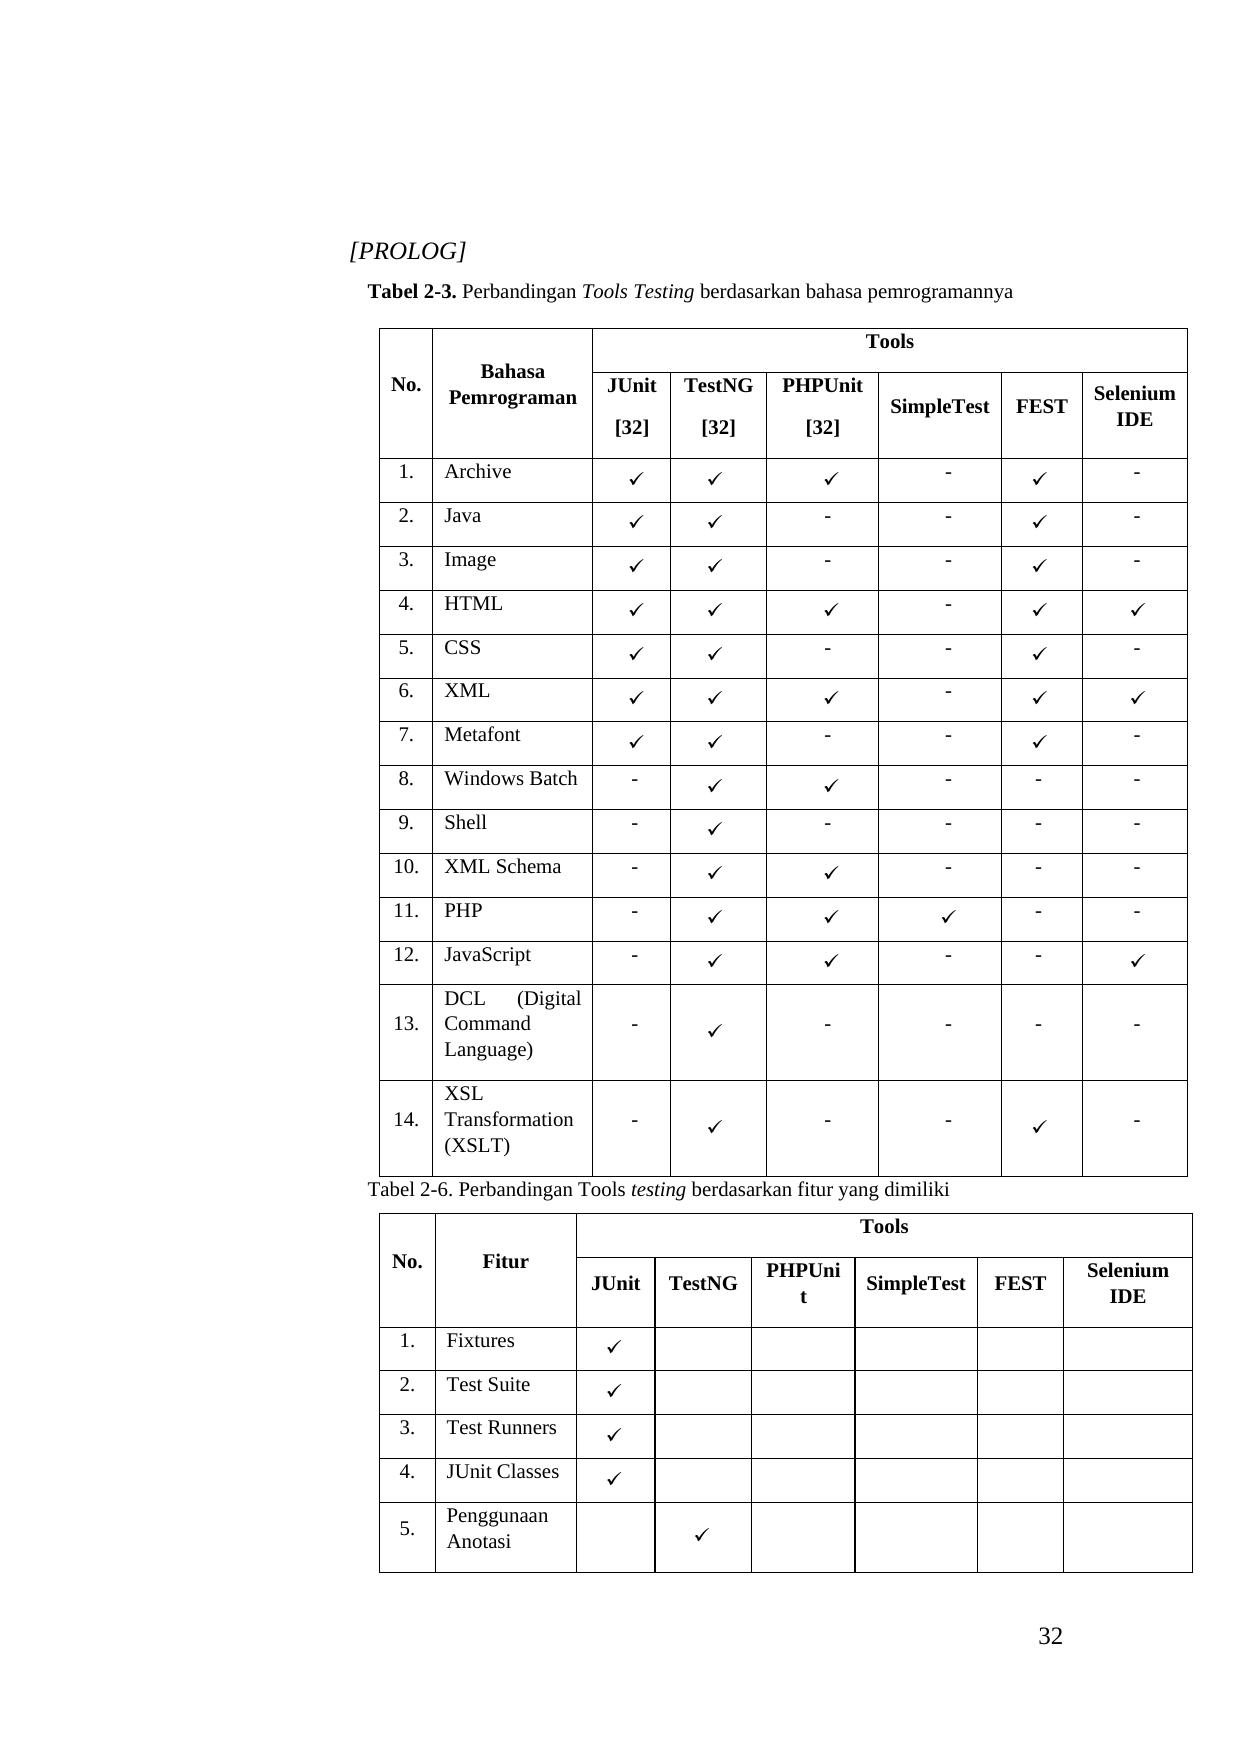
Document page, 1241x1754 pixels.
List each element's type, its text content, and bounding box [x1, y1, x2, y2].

table_cell - [1002, 810, 1082, 853]
table_cell - [879, 503, 1001, 546]
table_cell 13. [380, 985, 432, 1080]
table_cell - [1083, 547, 1187, 590]
table_cell [577, 1503, 654, 1572]
table_cell JUnit [32] [593, 373, 670, 458]
table_cell [1064, 1503, 1192, 1572]
table_cell [978, 1371, 1063, 1414]
table_cell [856, 1415, 977, 1458]
table_cell - [593, 942, 670, 984]
table_cell - [879, 810, 1001, 853]
table_cell 8. [380, 766, 432, 809]
table_cell [978, 1503, 1063, 1572]
table_cell - [1002, 985, 1082, 1080]
table_cell Shell [433, 810, 592, 853]
table_cell [1064, 1371, 1192, 1414]
table_cell [656, 1459, 751, 1502]
table_cell [856, 1459, 977, 1502]
table_cell [1002, 503, 1082, 546]
table_cell TestNG [656, 1258, 751, 1327]
table_cell [593, 459, 670, 502]
table_cell [671, 942, 766, 984]
table_cell [978, 1459, 1063, 1502]
table_cell [656, 1328, 751, 1370]
table_cell - [879, 942, 1001, 984]
table_cell - [1083, 503, 1187, 546]
table_cell [767, 942, 878, 984]
table_cell [656, 1503, 751, 1572]
table_cell - [879, 635, 1001, 677]
table_cell - [767, 1081, 878, 1176]
table_cell - [879, 985, 1001, 1080]
table_cell [1064, 1459, 1192, 1502]
table_cell - [767, 985, 878, 1080]
table_cell XML Schema [433, 854, 592, 897]
table_cell [1083, 942, 1187, 984]
table_cell [767, 898, 878, 941]
table_cell - [767, 547, 878, 590]
table_cell - [593, 854, 670, 897]
table_cell [1064, 1415, 1192, 1458]
table_cell Java [433, 503, 592, 546]
table_cell - [767, 722, 878, 765]
table_cell 10. [380, 854, 432, 897]
table_cell [577, 1415, 654, 1458]
table_cell XML [433, 679, 592, 721]
table_cell - [1083, 766, 1187, 809]
table_cell 11. [380, 898, 432, 941]
table_cell Metafont [433, 722, 592, 765]
table_cell Test Suite [436, 1371, 576, 1414]
table_cell [767, 854, 878, 897]
table_cell 6. [380, 679, 432, 721]
table_cell 1. [380, 1328, 435, 1370]
table_cell Test Runners [436, 1415, 576, 1458]
table_cell - [1002, 898, 1082, 941]
table_cell - [593, 766, 670, 809]
table_cell JavaScript [433, 942, 592, 984]
table_cell JUnit Classes [436, 1459, 576, 1502]
subtitle Tabel 2-6. Perbandingan Tools testing berdasarkan fitur yang dimiliki [367, 1177, 1063, 1201]
table_cell [1002, 679, 1082, 721]
table_cell [671, 679, 766, 721]
table_cell - [1002, 766, 1082, 809]
table_cell [671, 547, 766, 590]
table_cell [1083, 679, 1187, 721]
table_cell [767, 679, 878, 721]
table_cell [1002, 459, 1082, 502]
table_cell Selenium IDE [1083, 373, 1187, 458]
table_cell 1. [380, 459, 432, 502]
table_cell [593, 635, 670, 677]
table_header Bahasa Pemrograman [433, 329, 592, 458]
table_cell TestNG [32] [671, 373, 766, 458]
table_cell [671, 854, 766, 897]
table_cell PHPUnit [32] [767, 373, 878, 458]
table_cell - [879, 459, 1001, 502]
table_header No. [380, 329, 432, 458]
table_cell - [1083, 810, 1187, 853]
table_cell 5. [380, 635, 432, 677]
table_cell [1064, 1328, 1192, 1370]
table_cell Windows Batch [433, 766, 592, 809]
table_cell FEST [978, 1258, 1063, 1327]
table_cell SimpleTest [856, 1258, 977, 1327]
table_cell [671, 459, 766, 502]
table_cell 3. [380, 1415, 435, 1458]
table_cell [856, 1503, 977, 1572]
table_cell HTML [433, 591, 592, 633]
table_cell JUnit [577, 1258, 654, 1327]
table_cell [671, 722, 766, 765]
table_cell - [767, 635, 878, 677]
table_cell - [767, 503, 878, 546]
table_cell XSL Transformation (XSLT) [433, 1081, 592, 1176]
table_cell Fixtures [436, 1328, 576, 1370]
table_cell [978, 1415, 1063, 1458]
table_cell [577, 1459, 654, 1502]
table_cell FEST [1002, 373, 1082, 458]
table_cell - [879, 547, 1001, 590]
table_cell [593, 591, 670, 633]
table_cell - [767, 810, 878, 853]
table_cell - [879, 854, 1001, 897]
table_cell [856, 1328, 977, 1370]
table_cell [656, 1415, 751, 1458]
table_cell - [879, 722, 1001, 765]
table_cell [752, 1415, 854, 1458]
table_cell [577, 1371, 654, 1414]
table_cell [752, 1328, 854, 1370]
table_cell - [1083, 985, 1187, 1080]
table_cell [593, 722, 670, 765]
table_cell Penggunaan Anotasi [436, 1503, 576, 1572]
table_cell - [879, 766, 1001, 809]
table_cell - [1083, 898, 1187, 941]
table_cell Archive [433, 459, 592, 502]
table_cell 4. [380, 1459, 435, 1502]
table_cell CSS [433, 635, 592, 677]
table_cell [752, 1503, 854, 1572]
table_cell - [593, 985, 670, 1080]
table_cell [767, 766, 878, 809]
text [PROLOG] [349, 236, 1063, 265]
table_cell [1083, 591, 1187, 633]
table_cell [671, 591, 766, 633]
table_cell [752, 1459, 854, 1502]
table_cell [1002, 591, 1082, 633]
table_cell Selenium IDE [1064, 1258, 1192, 1327]
table_cell [752, 1371, 854, 1414]
table_cell SimpleTest [879, 373, 1001, 458]
table_cell DCL (Digital Command Language) [433, 985, 592, 1080]
table_cell 7. [380, 722, 432, 765]
table_cell [1002, 722, 1082, 765]
table_cell - [879, 679, 1001, 721]
table_cell [671, 635, 766, 677]
table_cell - [1083, 635, 1187, 677]
table_cell [1002, 1081, 1082, 1176]
table_cell [1002, 635, 1082, 677]
table_cell 3. [380, 547, 432, 590]
table_header Tools [577, 1214, 1192, 1257]
table_cell - [879, 591, 1001, 633]
table_cell - [879, 1081, 1001, 1176]
table_cell [671, 1081, 766, 1176]
table_cell Image [433, 547, 592, 590]
table_cell [671, 985, 766, 1080]
table_cell 5. [380, 1503, 435, 1572]
table_cell - [1002, 854, 1082, 897]
table_cell - [593, 1081, 670, 1176]
table_cell [978, 1328, 1063, 1370]
table_cell 9. [380, 810, 432, 853]
table_header Fitur [436, 1214, 576, 1327]
table_cell [593, 679, 670, 721]
table_cell [767, 591, 878, 633]
table_cell [879, 898, 1001, 941]
table_cell - [1083, 1081, 1187, 1176]
table_header No. [380, 1214, 435, 1327]
table_header Tools [593, 329, 1187, 372]
table_cell [656, 1371, 751, 1414]
table_cell [767, 459, 878, 502]
table_cell [577, 1328, 654, 1370]
table_cell - [593, 810, 670, 853]
table_cell [593, 503, 670, 546]
table_cell - [1083, 459, 1187, 502]
table_cell - [1083, 854, 1187, 897]
table_cell 12. [380, 942, 432, 984]
table_cell 2. [380, 1371, 435, 1414]
table_cell [593, 547, 670, 590]
table_cell 4. [380, 591, 432, 633]
table_cell [1002, 547, 1082, 590]
table_cell 14. [380, 1081, 432, 1176]
table_cell - [1002, 942, 1082, 984]
table_cell PHP [433, 898, 592, 941]
table_cell [671, 898, 766, 941]
table_cell [856, 1371, 977, 1414]
table_cell 2. [380, 503, 432, 546]
table_cell - [1083, 722, 1187, 765]
table_cell - [593, 898, 670, 941]
table_cell [671, 503, 766, 546]
table_cell [671, 766, 766, 809]
table_cell [671, 810, 766, 853]
table_cell PHPUnit [752, 1258, 854, 1327]
